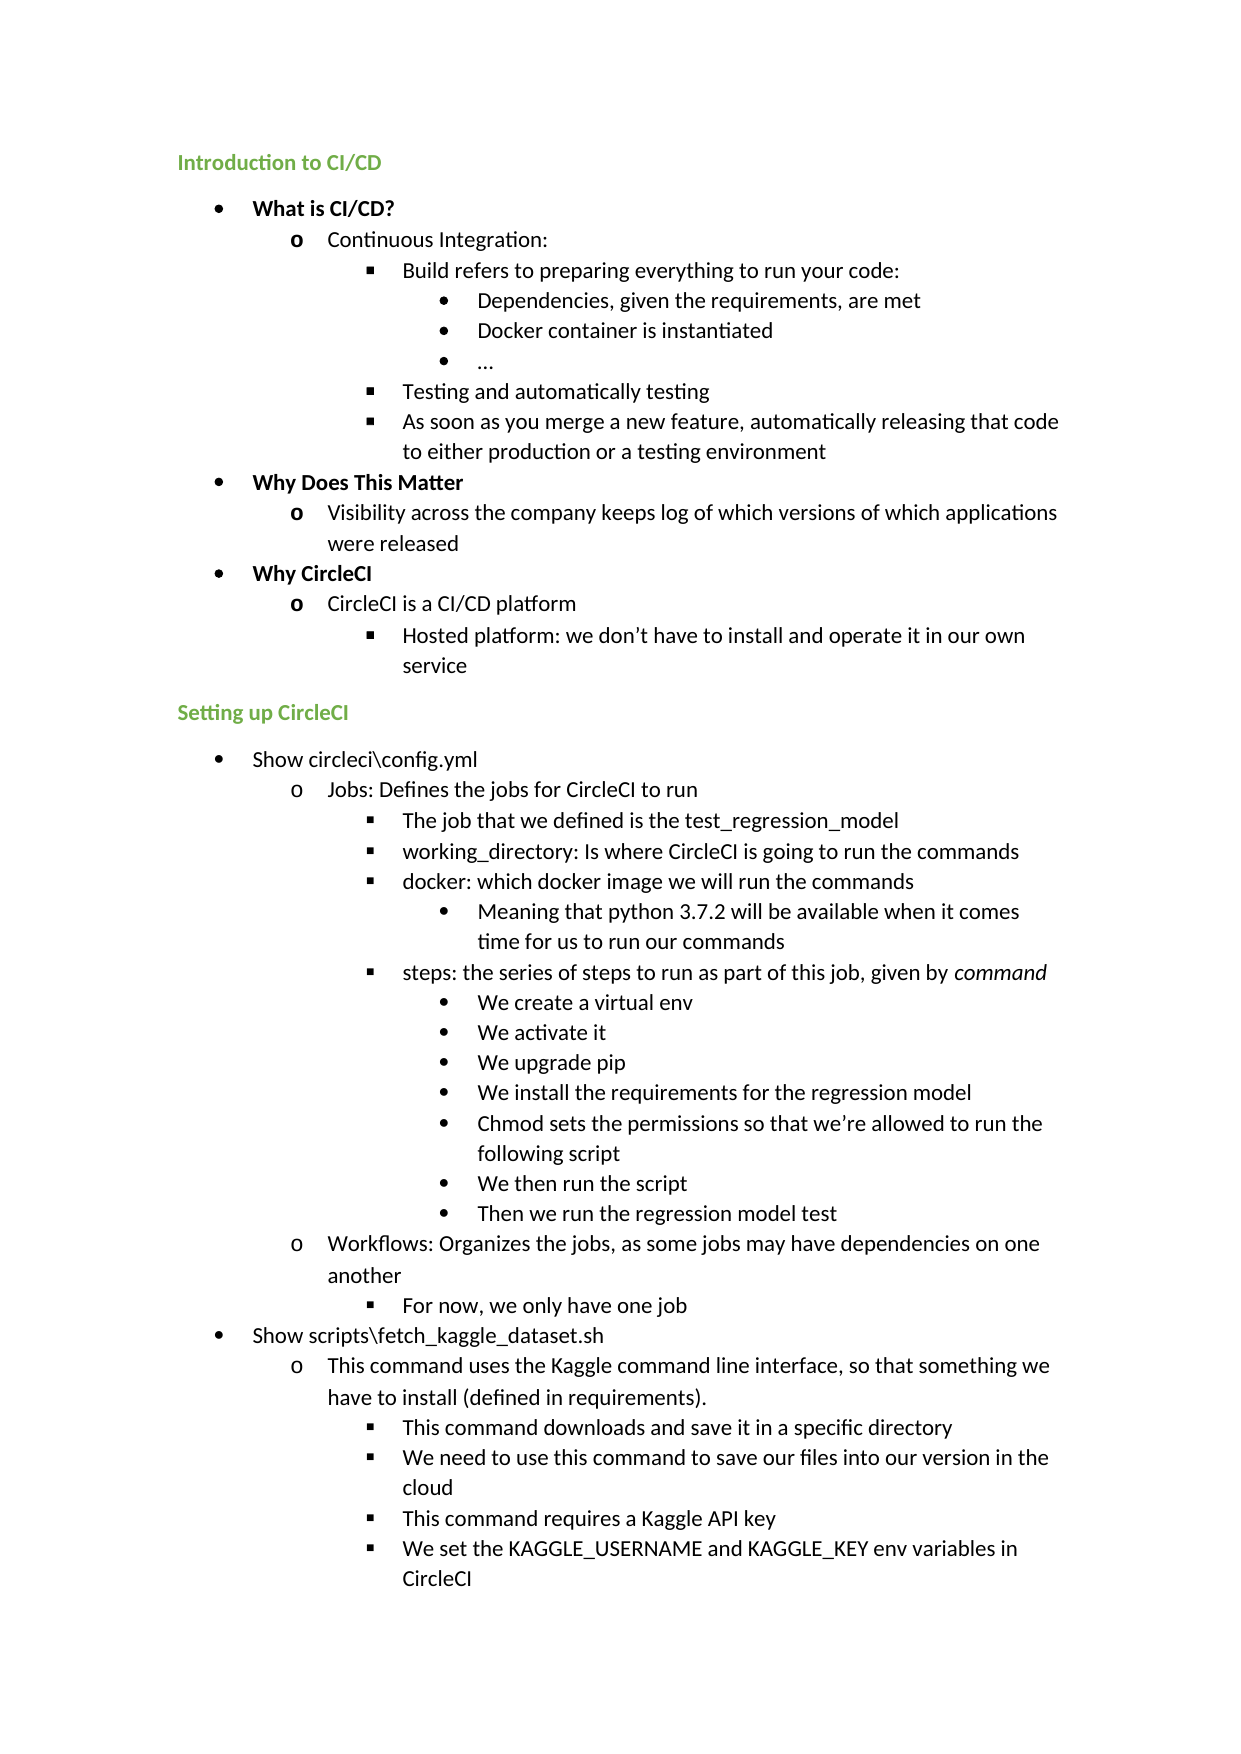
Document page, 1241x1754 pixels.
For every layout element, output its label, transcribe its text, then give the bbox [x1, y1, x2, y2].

list This command uses the Kaggle command line interface, so that something we have to install (defined in requirements). [290, 1352, 1063, 1411]
list We need to use this command to save our files into our version in the cloud [365, 1443, 1063, 1502]
list Jobs: Defines the jobs for CircleCI to run [290, 775, 1063, 804]
list Then we run the regression model test [440, 1199, 1063, 1227]
list steps: the series of steps to run as part of this job, given by command [365, 958, 1063, 986]
list Docker container is instantiated [440, 317, 1063, 344]
list Show scripts\fetch_kaggle_dataset.sh [215, 1321, 1063, 1349]
text Introduction to CI/CD [177, 148, 1063, 176]
list For now, we only have one job [365, 1291, 1063, 1319]
list CircleCI is a CI/CD platform [290, 589, 1063, 619]
list working_directory: Is where CircleCI is going to run the commands [365, 837, 1063, 865]
list … [440, 347, 1063, 375]
list This command downloads and save it in a specific directory [365, 1413, 1063, 1441]
list We activate it [440, 1018, 1063, 1046]
list We set the KAGGLE_USERNAME and KAGGLE_KEY env variables in CircleCI [365, 1534, 1063, 1592]
list Why CircleCI [215, 559, 1063, 587]
list We upgrade pip [440, 1048, 1063, 1076]
list This command requires a Kaggle API key [365, 1504, 1063, 1532]
list Build refers to preparing everything to run your code: [365, 256, 1063, 284]
list Meaning that python 3.7.2 will be available when it comes time for us to run our commands [440, 897, 1063, 956]
list Continuous Integration: [290, 225, 1063, 254]
list Why Does This Matter [215, 468, 1063, 496]
list docker: which docker image we will run the commands [365, 867, 1063, 895]
list As soon as you merge a new feature, automatically releasing that code to either production or a testing environment [365, 407, 1063, 465]
list Workflows: Organizes the jobs, as some jobs may have dependencies on one another [290, 1229, 1063, 1289]
list We then run the script [440, 1169, 1063, 1197]
list Visibility across the company keeps log of which versions of which applications were released [290, 498, 1063, 557]
list What is CI/CD? [215, 194, 1063, 222]
list The job that we defined is the test_regression_model [365, 807, 1063, 835]
list Hosted platform: we don’t have to install and operate it in our own service [365, 621, 1063, 679]
list Chmod sets the permissions so that we’re allowed to run the following script [440, 1109, 1063, 1167]
list Show circleci\config.yml [215, 745, 1063, 773]
list We create a virtual env [440, 988, 1063, 1016]
text Setting up CircleCI [177, 698, 1063, 726]
list Dependencies, given the requirements, are met [440, 286, 1063, 314]
list We install the requirements for the regression model [440, 1078, 1063, 1107]
list Testing and automatically testing [365, 377, 1063, 405]
